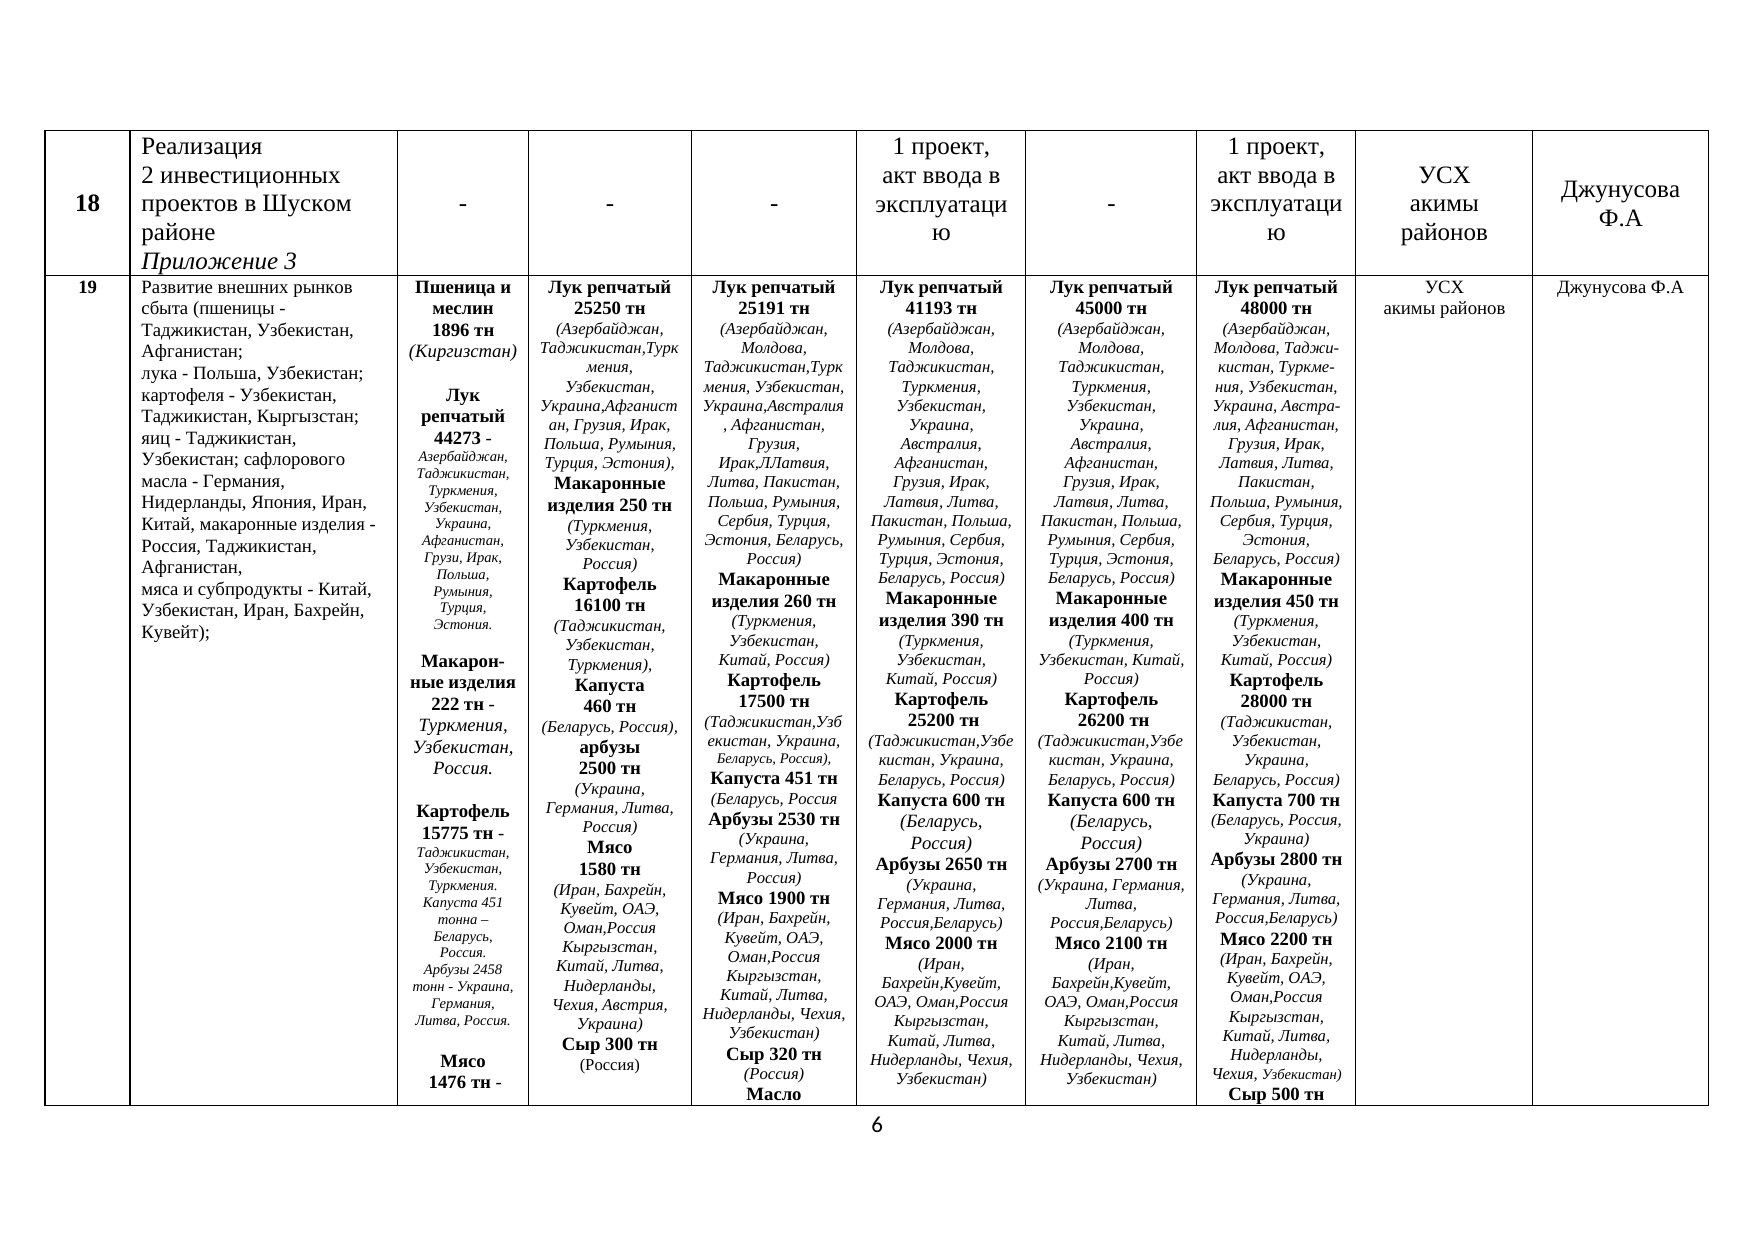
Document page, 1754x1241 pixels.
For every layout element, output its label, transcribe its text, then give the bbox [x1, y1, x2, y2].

table_cell УСХ акимы районов [1356, 276, 1532, 1105]
table_cell 19 [46, 276, 129, 1105]
table_cell Реализация 2 инвестиционных проектов в Шуском районе Приложение 3 [131, 131, 397, 275]
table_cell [1026, 276, 1196, 1105]
table_cell 18 [46, 131, 129, 275]
table_cell 1 проект, акт ввода в эксплуатацию [1197, 131, 1355, 275]
table_cell УСХ акимы районов [1356, 131, 1532, 275]
table_cell Джунусова Ф.А [1533, 276, 1708, 1105]
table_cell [857, 276, 1025, 1105]
table_cell - [529, 131, 691, 275]
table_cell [398, 276, 528, 1105]
table_cell 1 проект, акт ввода в эксплуатацию [857, 131, 1025, 275]
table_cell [529, 276, 691, 1105]
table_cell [131, 276, 397, 1105]
table_cell - [1026, 131, 1196, 275]
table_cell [692, 276, 856, 1105]
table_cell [1197, 276, 1355, 1105]
table_cell - [692, 131, 856, 275]
table_cell - [398, 131, 528, 275]
table_cell Джунусова Ф.А [1533, 131, 1708, 275]
